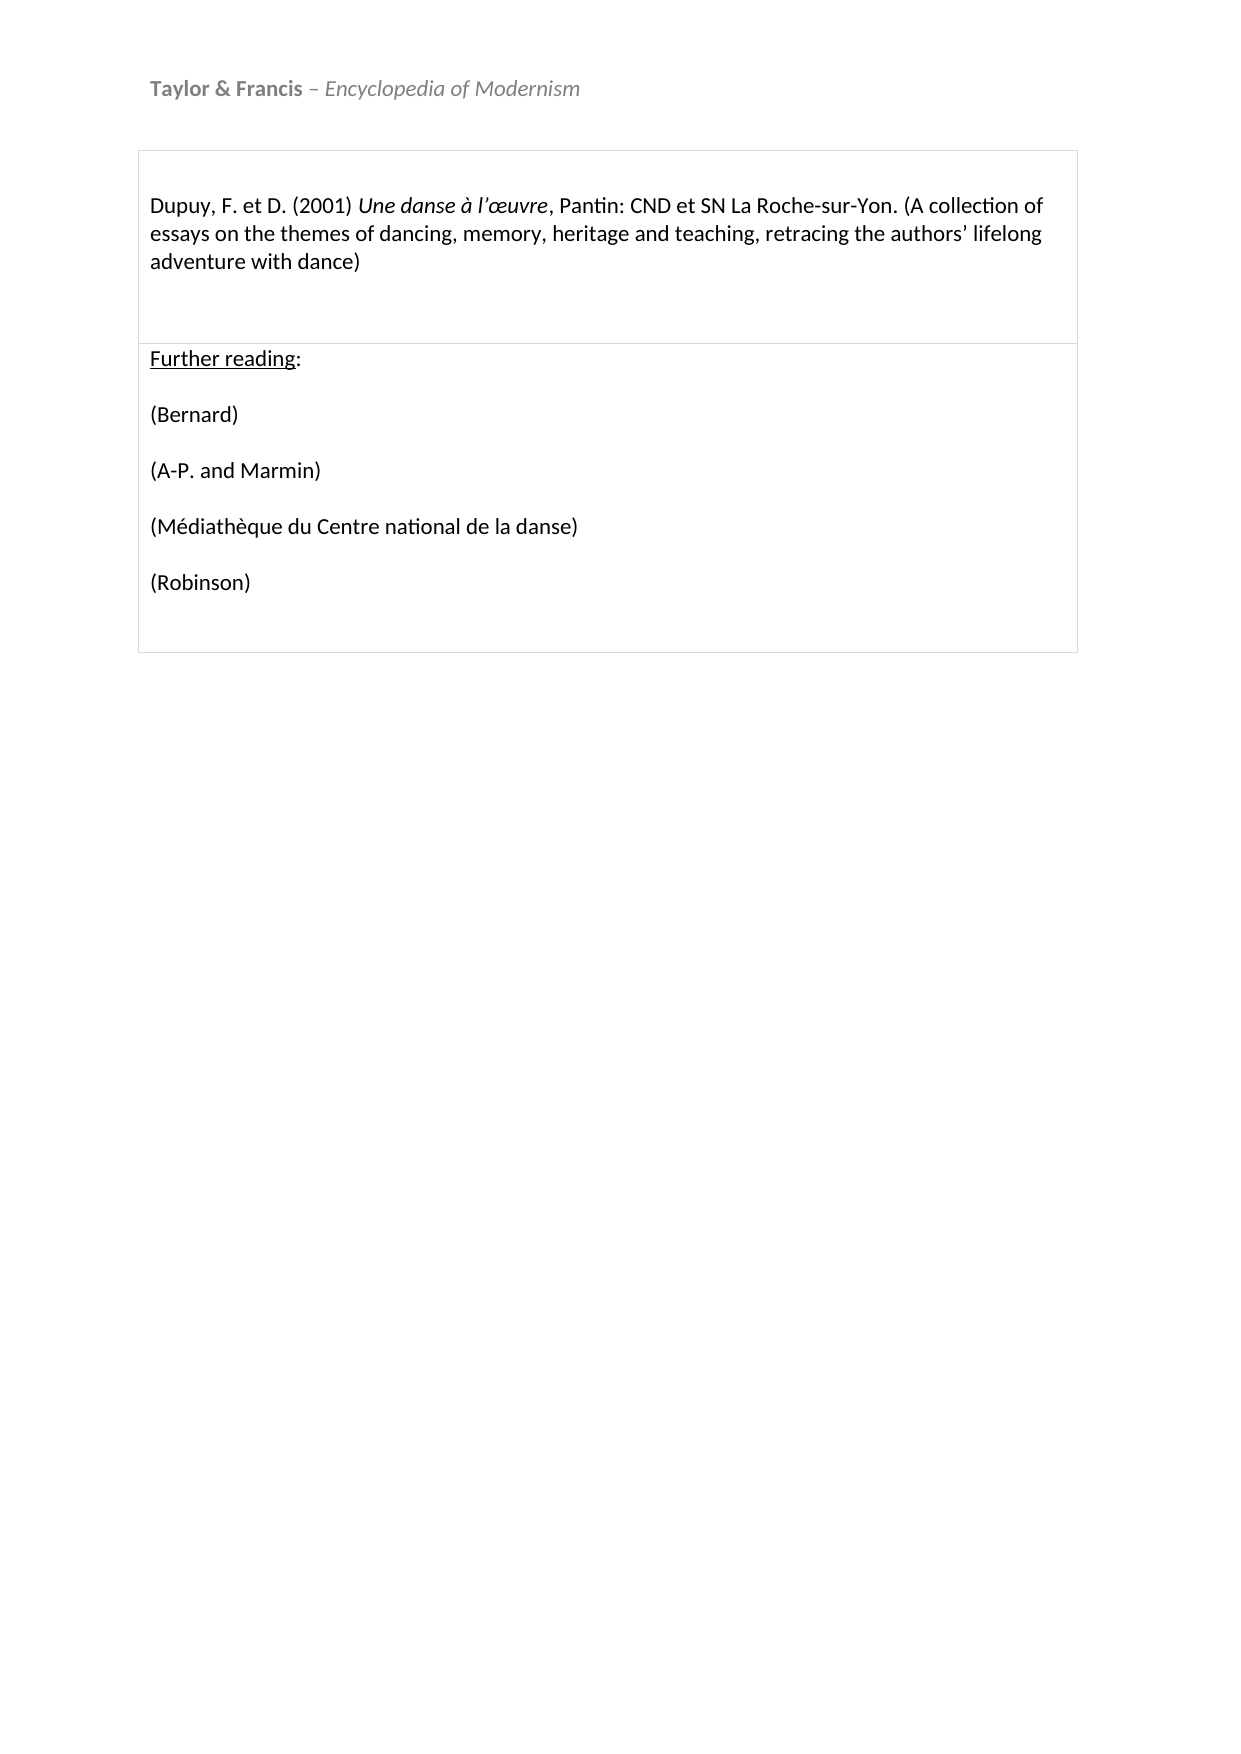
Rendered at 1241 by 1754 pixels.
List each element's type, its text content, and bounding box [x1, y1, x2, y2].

table_cell Further reading: [139, 344, 1077, 652]
